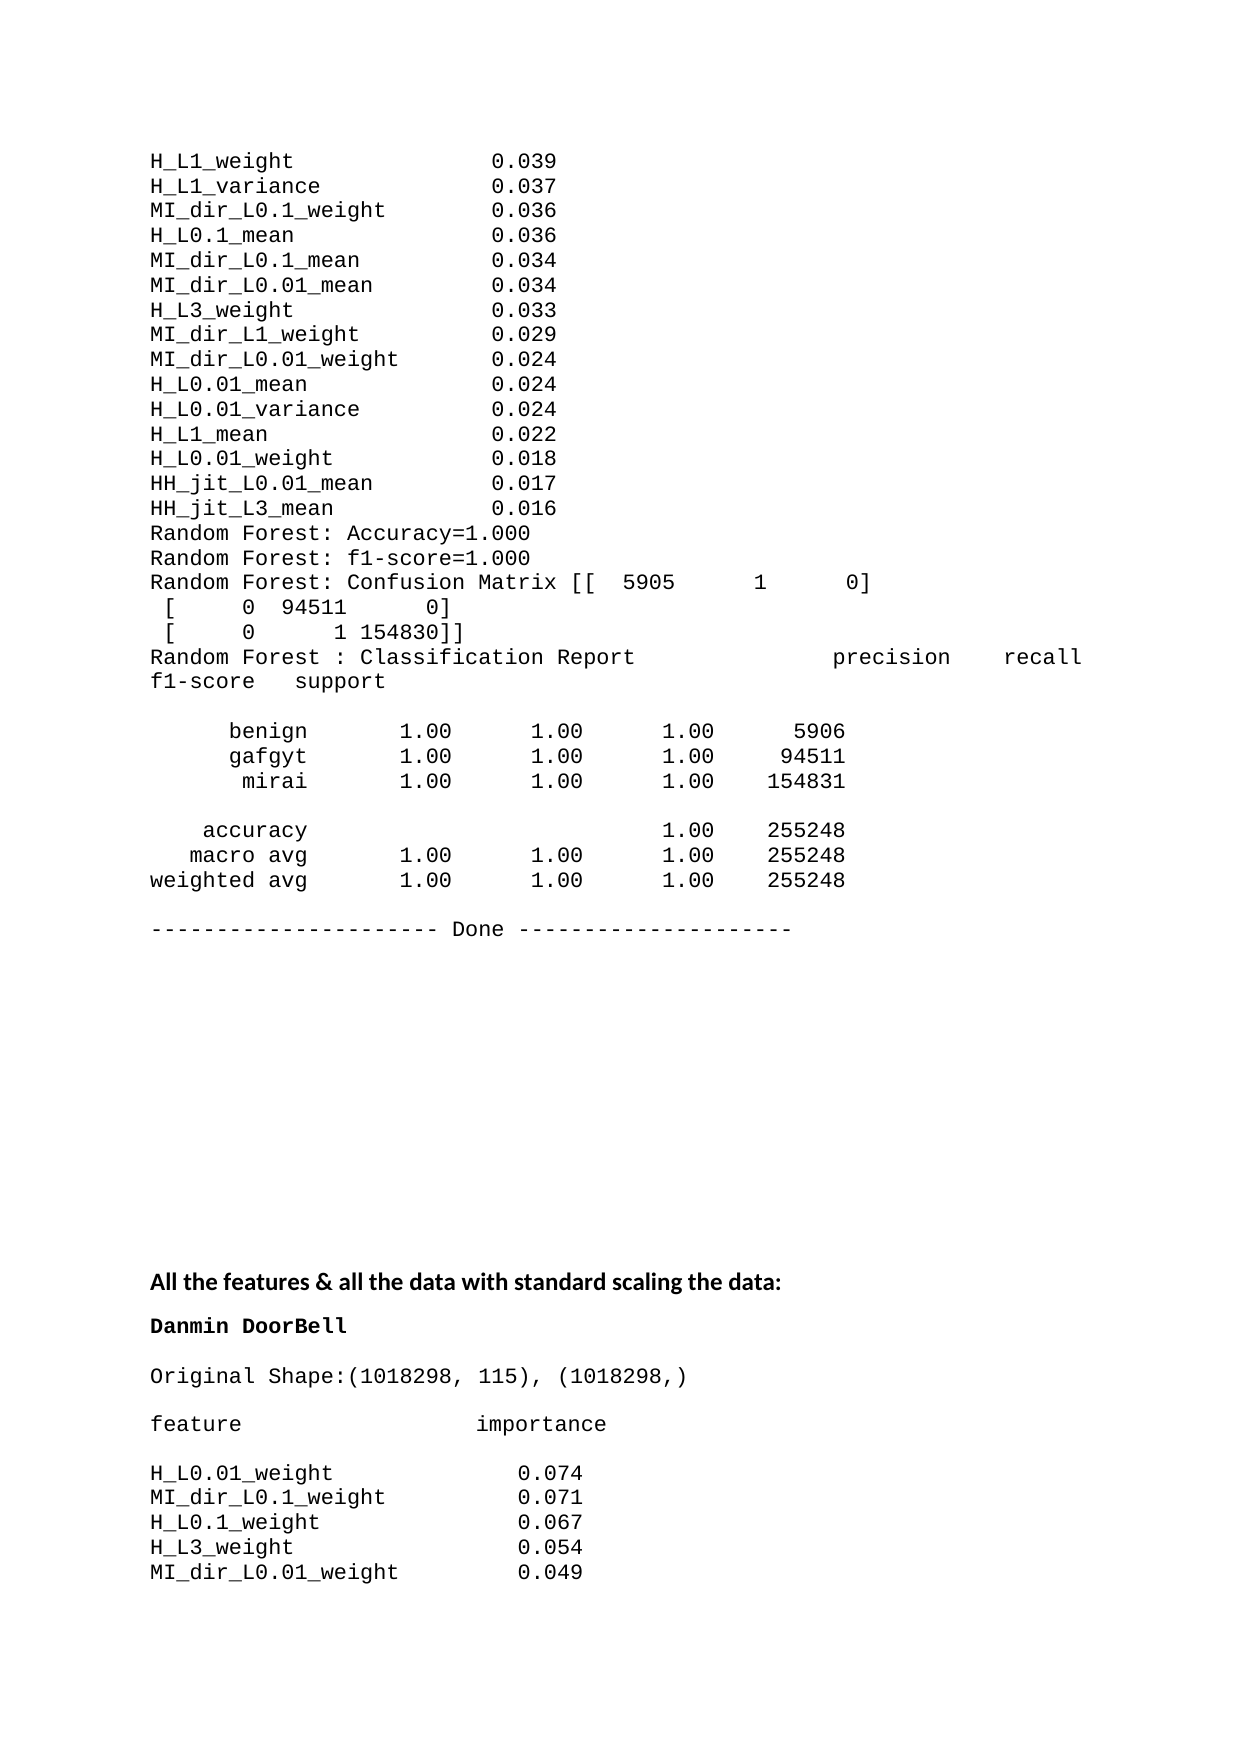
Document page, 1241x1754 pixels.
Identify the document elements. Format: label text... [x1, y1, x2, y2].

text ---------------------- Done --------------------- [150, 918, 1090, 943]
text weighted avg 1.00 1.00 1.00 255248 [150, 869, 1090, 894]
text MI_dir_L0.1_weight 0.036 [150, 199, 1090, 224]
text Original Shape:(1018298, 115), (1018298,) [150, 1365, 1090, 1389]
text H_L0.01_weight 0.018 [150, 447, 1090, 472]
text H_L0.1_weight 0.067 [150, 1511, 1090, 1536]
text Random Forest: Accuracy=1.000 [150, 522, 1090, 547]
text feature importance [150, 1413, 1090, 1438]
text gafgyt 1.00 1.00 1.00 94511 [150, 745, 1090, 770]
text [ 0 94511 0] [150, 596, 1090, 621]
text Random Forest: f1-score=1.000 [150, 547, 1090, 571]
text H_L0.1_mean 0.036 [150, 224, 1090, 249]
text H_L0.01_variance 0.024 [150, 398, 1090, 423]
text accuracy 1.00 255248 [150, 819, 1090, 844]
text Random Forest: Confusion Matrix [[ 5905 1 0] [150, 571, 1090, 596]
text MI_dir_L0.1_mean 0.034 [150, 249, 1090, 274]
text MI_dir_L0.01_weight 0.024 [150, 348, 1090, 373]
text H_L1_mean 0.022 [150, 423, 1090, 447]
text Danmin DoorBell [150, 1315, 1090, 1340]
text Random Forest : Classification Report precision recall f1-score support [150, 646, 1090, 695]
text macro avg 1.00 1.00 1.00 255248 [150, 844, 1090, 869]
text H_L1_variance 0.037 [150, 175, 1090, 199]
text H_L3_weight 0.033 [150, 299, 1090, 323]
text HH_jit_L3_mean 0.016 [150, 497, 1090, 522]
text mirai 1.00 1.00 1.00 154831 [150, 770, 1090, 794]
text H_L1_weight 0.039 [150, 150, 1090, 175]
text MI_dir_L0.01_mean 0.034 [150, 274, 1090, 299]
text [ 0 1 154830]] [150, 621, 1090, 646]
text H_L3_weight 0.054 [150, 1536, 1090, 1561]
text MI_dir_L1_weight 0.029 [150, 323, 1090, 348]
text MI_dir_L0.1_weight 0.071 [150, 1486, 1090, 1511]
text HH_jit_L0.01_mean 0.017 [150, 472, 1090, 497]
text H_L0.01_weight 0.074 [150, 1462, 1090, 1486]
text H_L0.01_mean 0.024 [150, 373, 1090, 398]
text benign 1.00 1.00 1.00 5906 [150, 720, 1090, 745]
text All the features & all the data with standard scaling the data: [150, 1266, 1090, 1296]
text MI_dir_L0.01_weight 0.049 [150, 1561, 1090, 1586]
